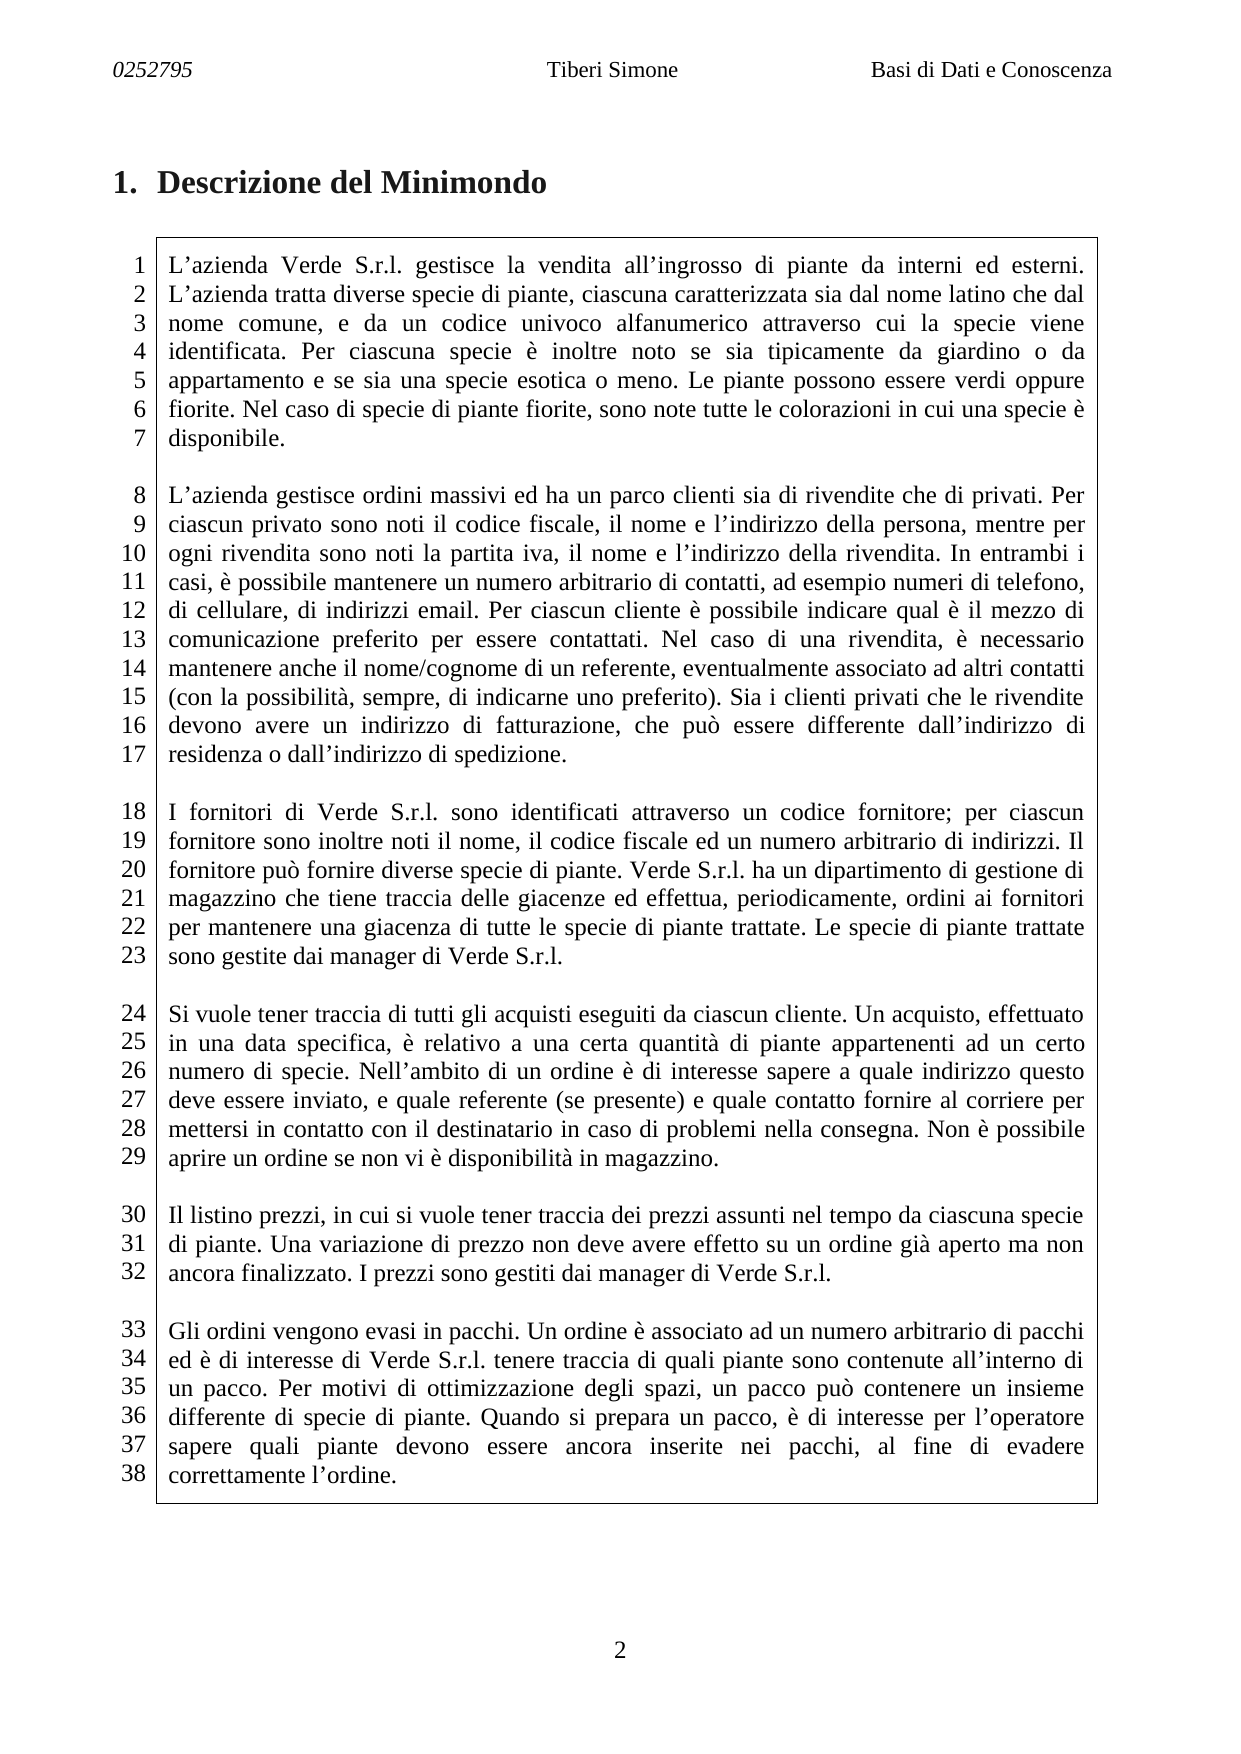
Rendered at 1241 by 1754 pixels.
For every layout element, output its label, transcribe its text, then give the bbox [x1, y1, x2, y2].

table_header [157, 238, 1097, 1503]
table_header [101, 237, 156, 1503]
subtitle Descrizione del Minimondo [112, 162, 1128, 201]
